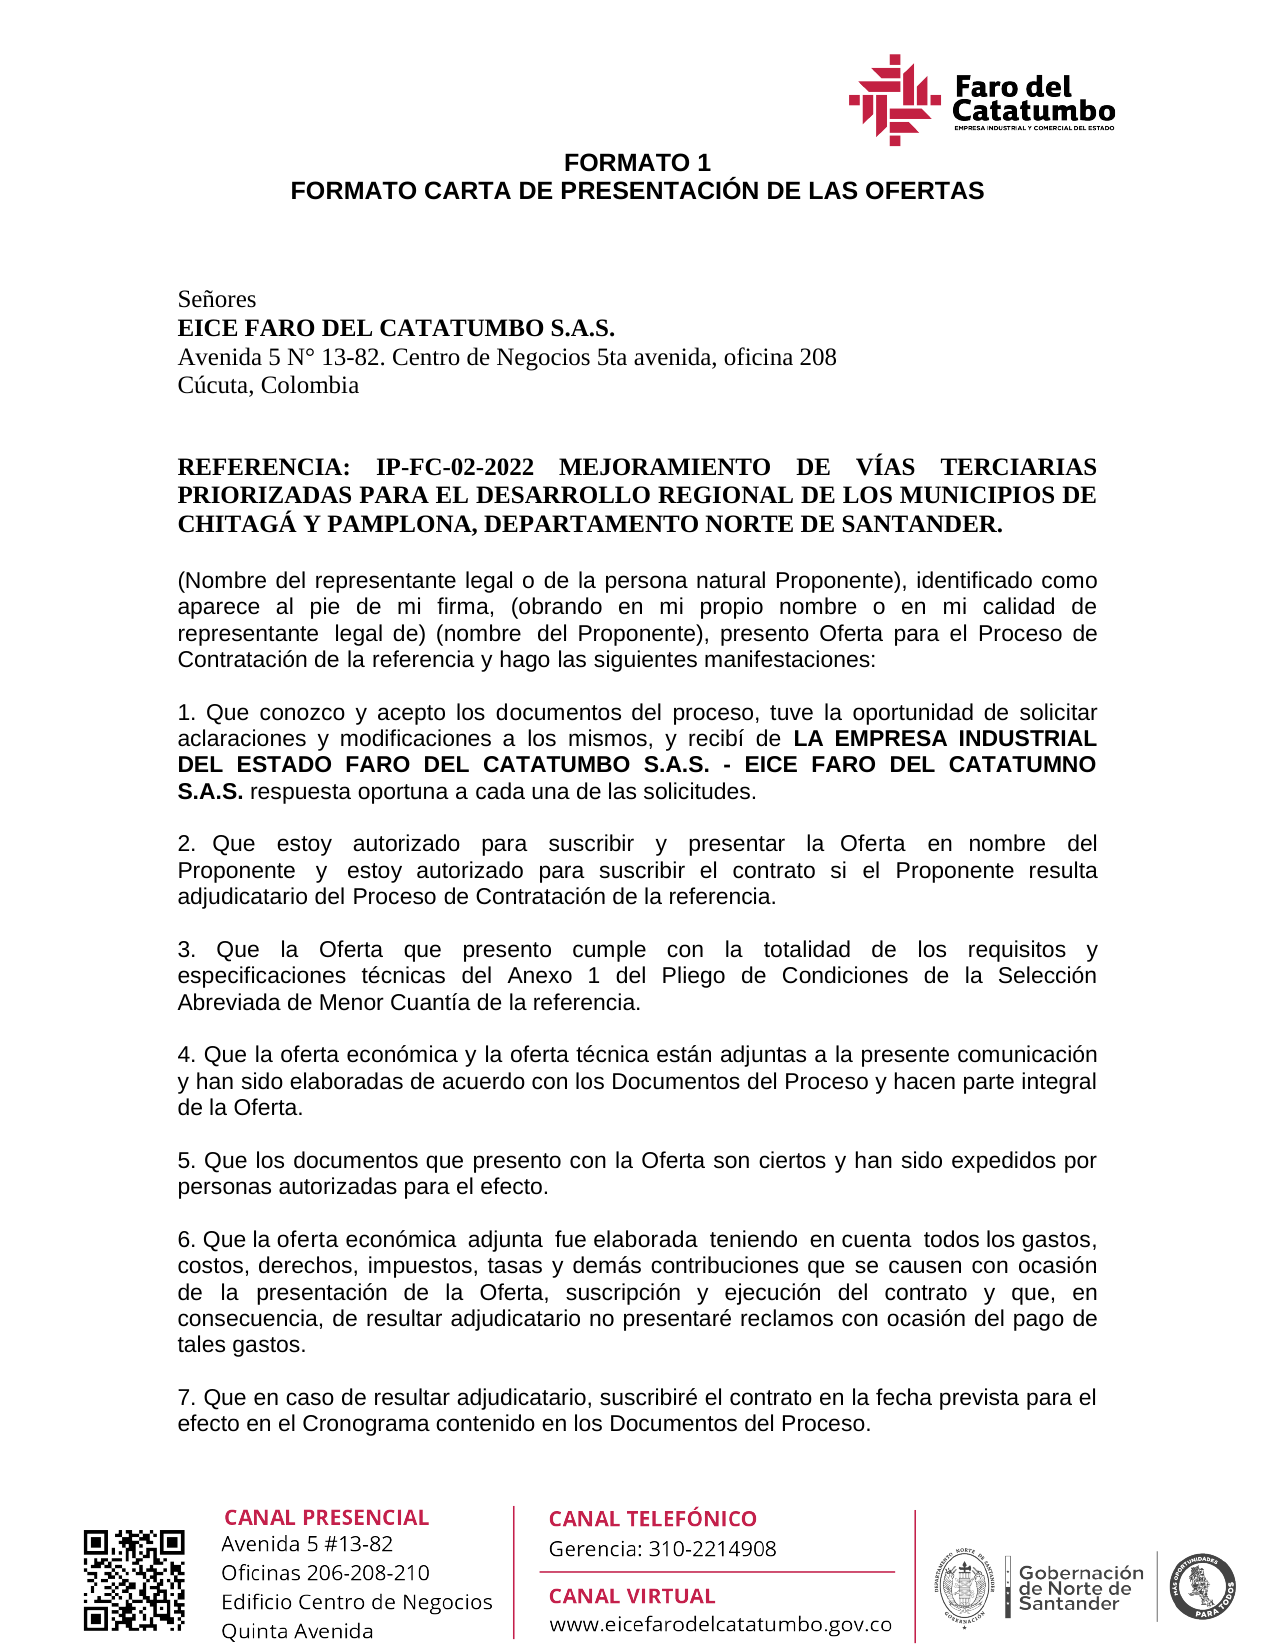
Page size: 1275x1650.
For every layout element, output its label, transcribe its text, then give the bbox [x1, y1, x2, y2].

text 5. Que los documentos que presento con la Oferta son ciertos y han sido expedidos por personas autorizadas para el efecto. [177, 1147, 1098, 1199]
picture [846, 0, 1172, 149]
text 1. Que conozco y acepto los documentos del proceso, tuve la oportunidad de solicitar aclaraciones y modificaciones a los mismos, y recibí de LA EMPRESA INDUSTRIAL DEL ESTADO FARO DEL CATATUMBO S.A.S. - EICE FARO DEL CATATUMNO S.A.S. respuesta oportuna a cada una de las solicitudes. [177, 699, 1098, 804]
text FORMATO CARTA DE PRESENTACIÓN DE LAS OFERTAS [177, 176, 1098, 205]
text Señores [177, 284, 1098, 313]
text 4. Que la oferta económica y la oferta técnica están adjuntas a la presente comunicación y han sido elaboradas de acuerdo con los Documentos del Proceso y hacen parte integral de la Oferta. [177, 1041, 1098, 1120]
text 2. Que estoy autorizado para suscribir y presentar la Oferta en nombre del Proponente y estoy autorizado para suscribir el contrato si el Proponente resulta adjudicatario del Proceso de Contratación de la referencia. [177, 830, 1098, 909]
text 3. Que la Oferta que presento cumple con la totalidad de los requisitos y especificaciones técnicas del Anexo 1 del Pliego de Condiciones de la Selección Abreviada de Menor Cuantía de la referencia. [177, 936, 1098, 1015]
text FORMATO 1 [177, 148, 1098, 176]
text Cúcuta, Colombia [177, 370, 1098, 399]
text REFERENCIA: IP-FC-02-2022 MEJORAMIENTO DE VÍAS TERCIARIAS PRIORIZADAS PARA EL DESARROLLO REGIONAL DE LOS MUNICIPIOS DE CHITAGÁ Y PAMPLONA, DEPARTAMENTO NORTE DE SANTANDER. [177, 452, 1098, 538]
text (Nombre del representante legal o de la persona natural Proponente), identificado como aparece al pie de mi firma, (obrando en mi propio nombre o en mi calidad de representante legal de) (nombre del Proponente), presento Oferta para el Proceso de Contratación de la referencia y hago las siguientes manifestaciones: [177, 567, 1098, 672]
text 6. Que la oferta económica adjunta fue elaborada teniendo en cuenta todos los gastos, costos, derechos, impuestos, tasas y demás contribuciones que se causen con ocasión de la presentación de la Oferta, suscripción y ejecución del contrato y que, en consecuencia, de resultar adjudicatario no presentaré reclamos con ocasión del pago de tales gastos. [177, 1226, 1098, 1357]
text EICE FARO DEL CATATUMBO S.A.S. [177, 313, 1098, 342]
text 7. Que en caso de resultar adjudicatario, suscribiré el contrato en la fecha prevista para el efecto en el Cronograma contenido en los Documentos del Proceso. [177, 1384, 1098, 1437]
text Avenida 5 N° 13-82. Centro de Negocios 5ta avenida, oficina 208 [177, 342, 1098, 370]
picture [31, 1493, 1239, 1650]
